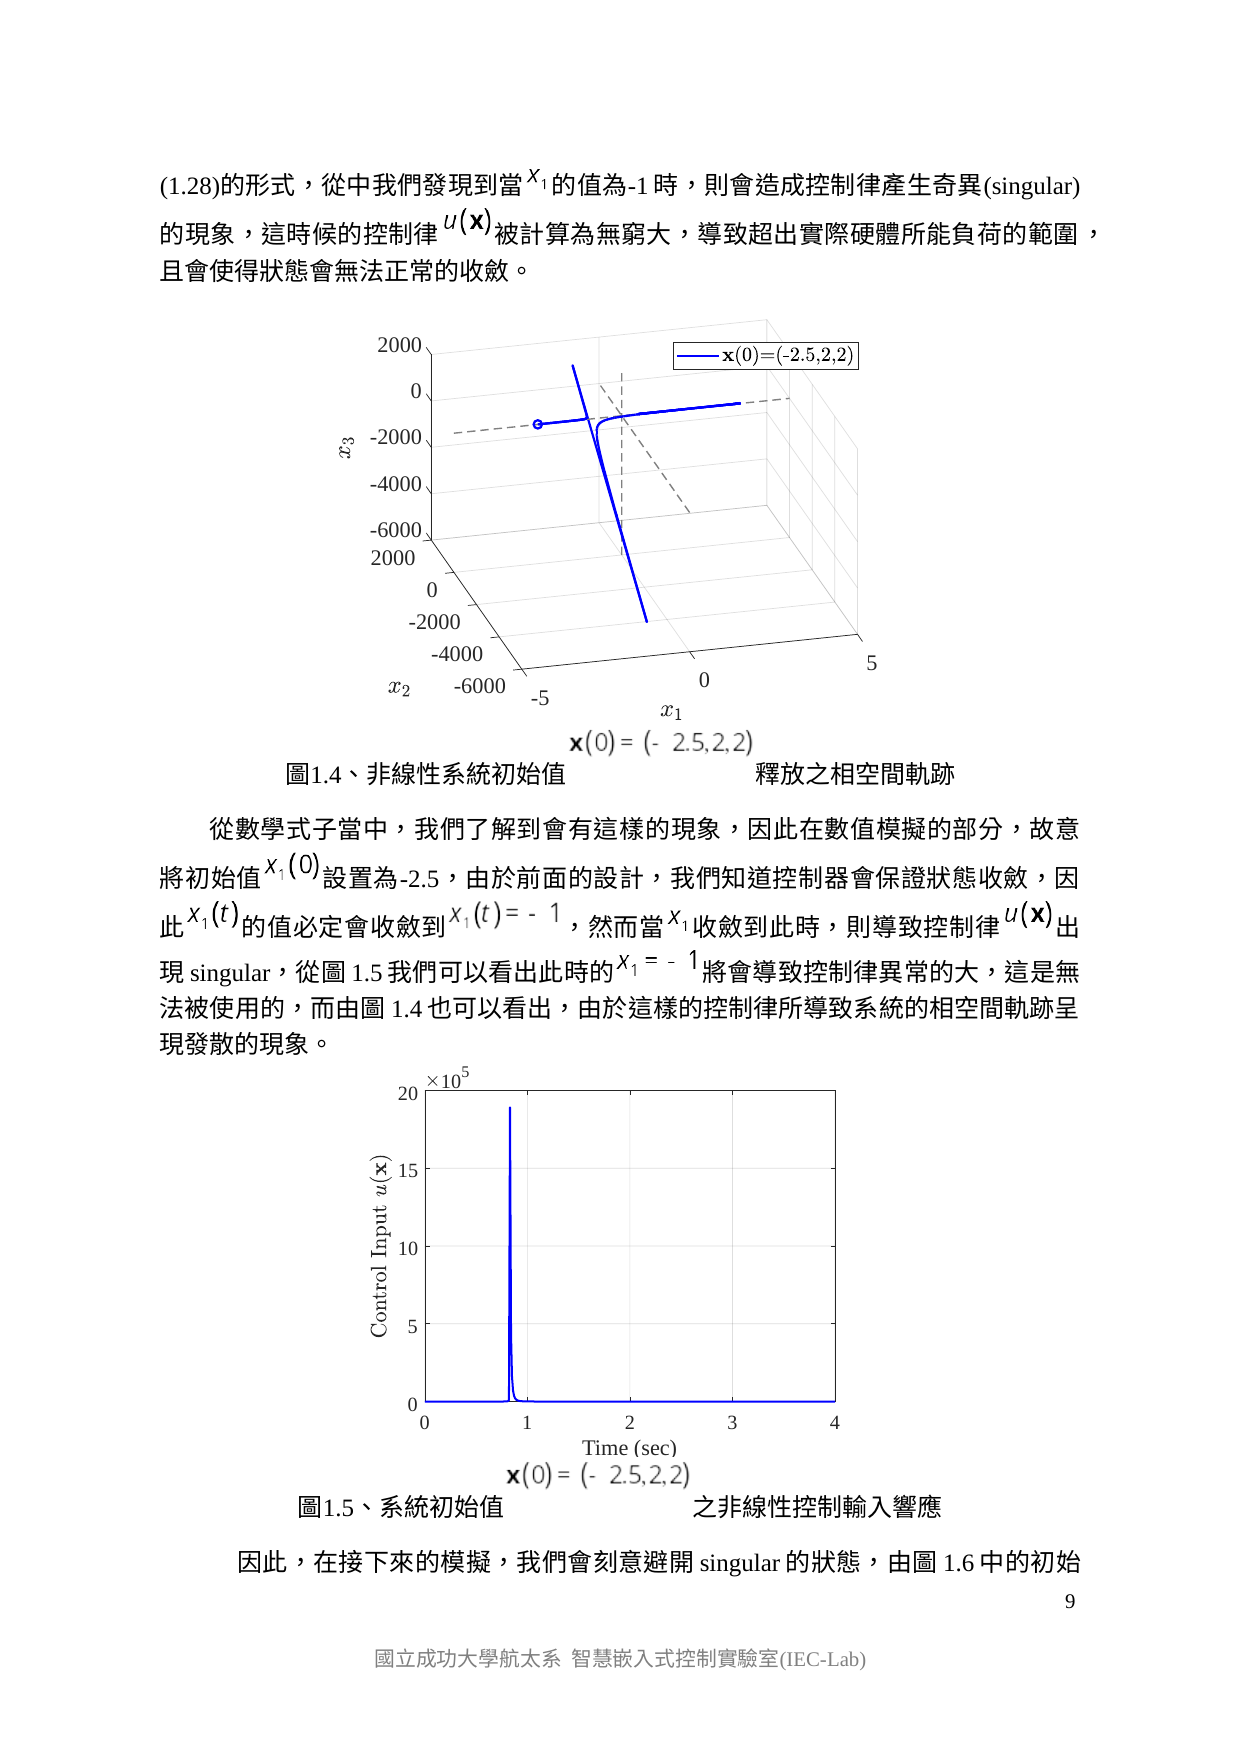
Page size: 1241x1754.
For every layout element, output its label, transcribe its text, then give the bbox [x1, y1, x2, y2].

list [159, 157, 1081, 287]
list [187, 1542, 1081, 1578]
list 圖1.4、非線性系統初始值釋放之相空間軌跡 [159, 724, 1081, 791]
list 圖1.5、系統初始值之非線性控制輸入響應 [159, 1457, 1081, 1523]
list 從數學式子當中，我們了解到會有這樣的現象，因此在數值模擬的部分，故意將初始值設置為-2.5，由於前面的設計，我們知道控制器會保證狀態收斂，因此的值必定會收斂到，然而當收斂到此時，則導致控制律出現singular，從圖1.5我們可以看出此時的將會導致控制律異常的大，這是無法被使用的，而由圖1.4也可以看出，由於這樣的控制律所導致系統的相空間軌跡呈現發散的現象。 [159, 809, 1081, 1061]
